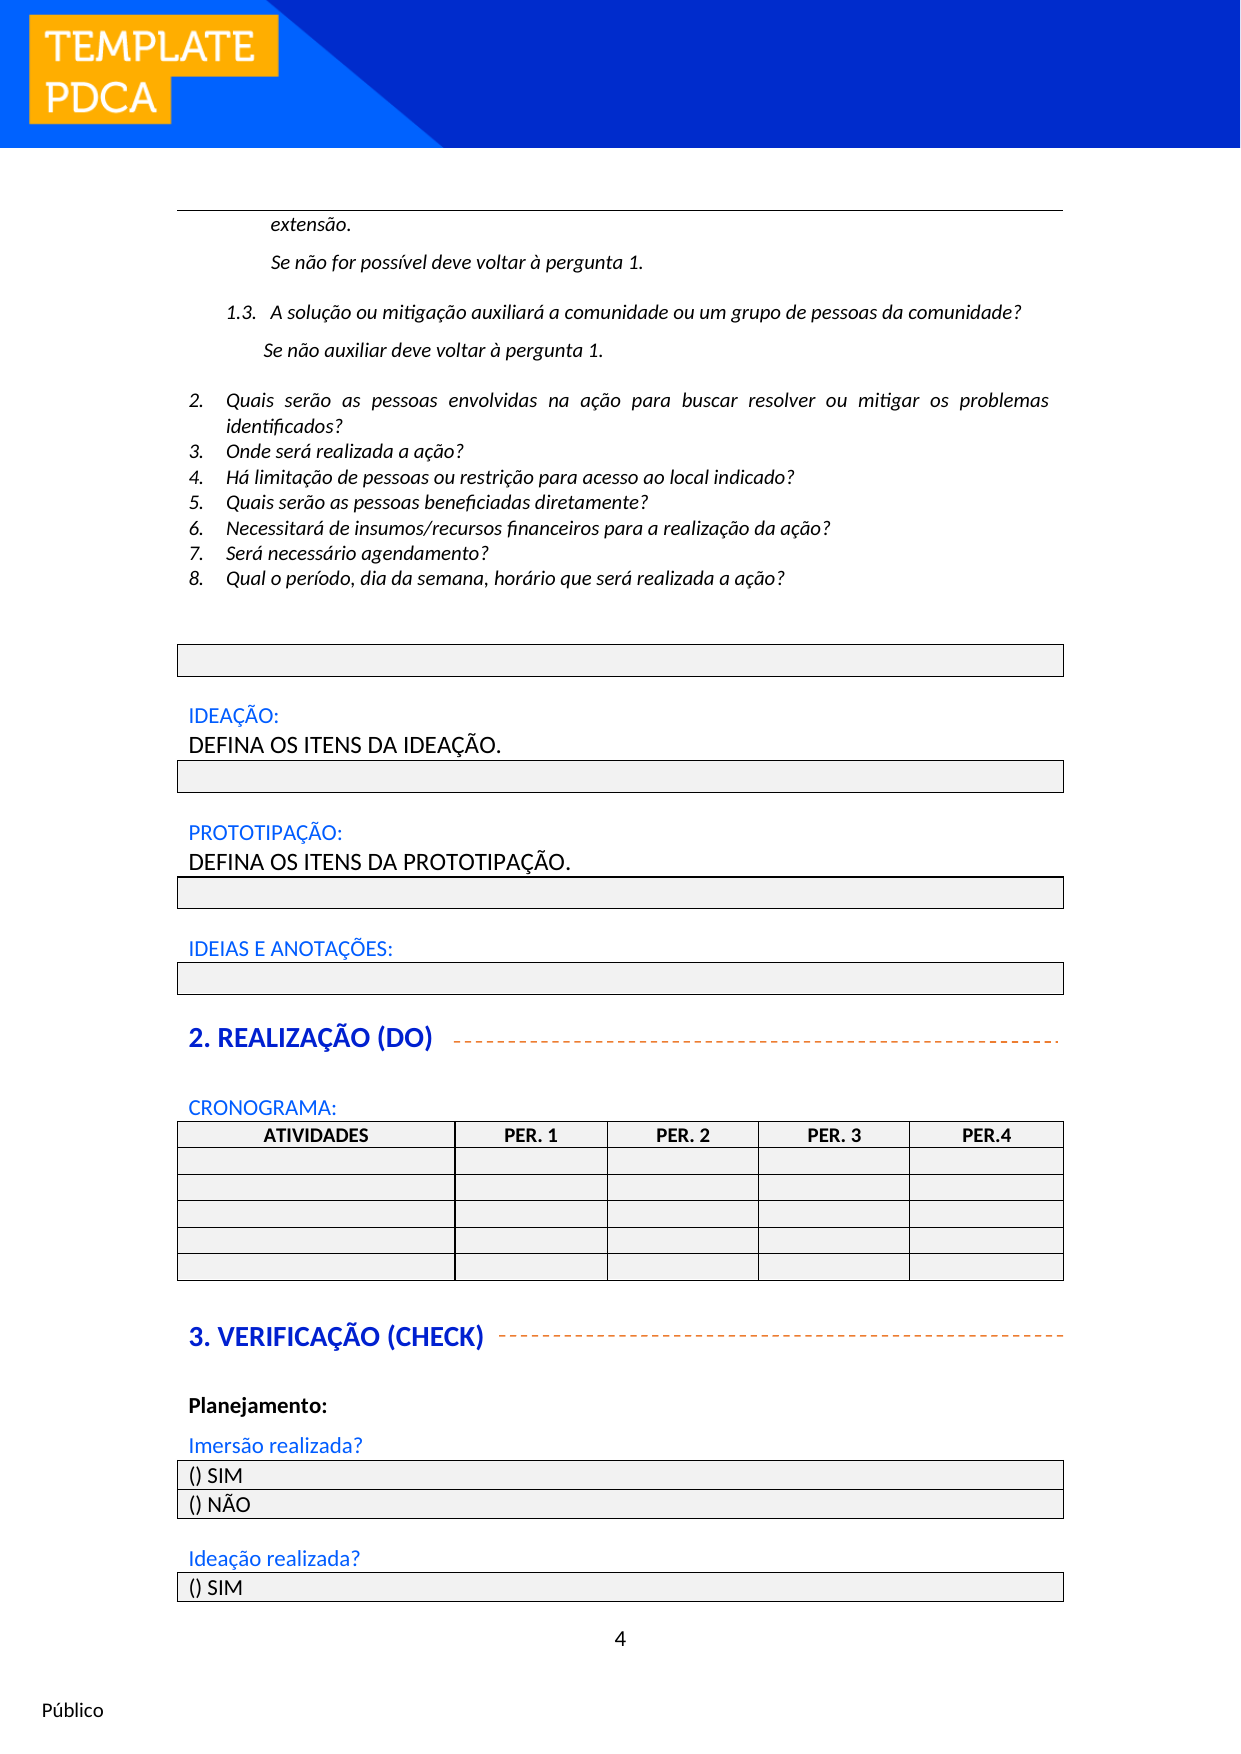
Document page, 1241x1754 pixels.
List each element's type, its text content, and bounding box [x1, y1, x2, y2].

table_cell 2. REALIZAÇÃO (DO) [177, 995, 1063, 1068]
table_cell PER. 1 [456, 1122, 607, 1147]
table_cell IDEAÇÃO: DEFINA OS ITENS DA IDEAÇÃO. [177, 677, 1063, 760]
table_cell [456, 1254, 607, 1279]
table_cell [608, 1148, 758, 1174]
picture [0, 0, 1241, 148]
table_cell [178, 1175, 454, 1200]
table_cell CRONOGRAMA: [177, 1068, 1063, 1121]
table_cell [178, 878, 1063, 908]
table_cell Ideação realizada? [177, 1519, 1063, 1572]
table_cell [456, 1175, 607, 1200]
table_cell [456, 1148, 607, 1174]
table_cell [178, 1228, 454, 1253]
table_cell [178, 761, 1063, 792]
table_cell [759, 1148, 909, 1174]
table_cell [910, 1228, 1063, 1253]
table_cell [910, 1201, 1063, 1227]
table_cell () SIM [178, 1461, 1063, 1489]
table_cell 3. VERIFICAÇÃO (CHECK) [177, 1281, 1063, 1366]
table_cell [759, 1228, 909, 1253]
table_cell [910, 1148, 1063, 1174]
table_cell () SIM [178, 1573, 1063, 1601]
table_cell [759, 1175, 909, 1200]
table_cell [456, 1201, 607, 1227]
table_cell [759, 1254, 909, 1279]
table_cell [910, 1175, 1063, 1200]
table_cell [608, 1175, 758, 1200]
table_cell [608, 1201, 758, 1227]
table_cell [178, 1148, 454, 1174]
table_cell IDEIAS E ANOTAÇÕES: [177, 909, 1063, 962]
table_cell Planejamento: [177, 1366, 1063, 1419]
table_cell [910, 1254, 1063, 1279]
table_cell [178, 1254, 454, 1279]
table_cell () NÃO [178, 1490, 1063, 1518]
table_cell [178, 645, 1063, 676]
table_cell Imersão realizada? [177, 1419, 1063, 1460]
table_cell [608, 1254, 758, 1279]
table_cell [178, 963, 1063, 993]
table_cell ATIVIDADES [178, 1122, 454, 1147]
table_cell [608, 1228, 758, 1253]
table_cell PROTOTIPAÇÃO: DEFINA OS ITENS DA PROTOTIPAÇÃO. [177, 793, 1063, 876]
table_cell [759, 1201, 909, 1227]
table_cell [456, 1228, 607, 1253]
table_cell PER.4 [910, 1122, 1063, 1147]
table_cell PER. 2 [608, 1122, 758, 1147]
table_cell PER. 3 [759, 1122, 909, 1147]
table_cell [178, 1201, 454, 1227]
